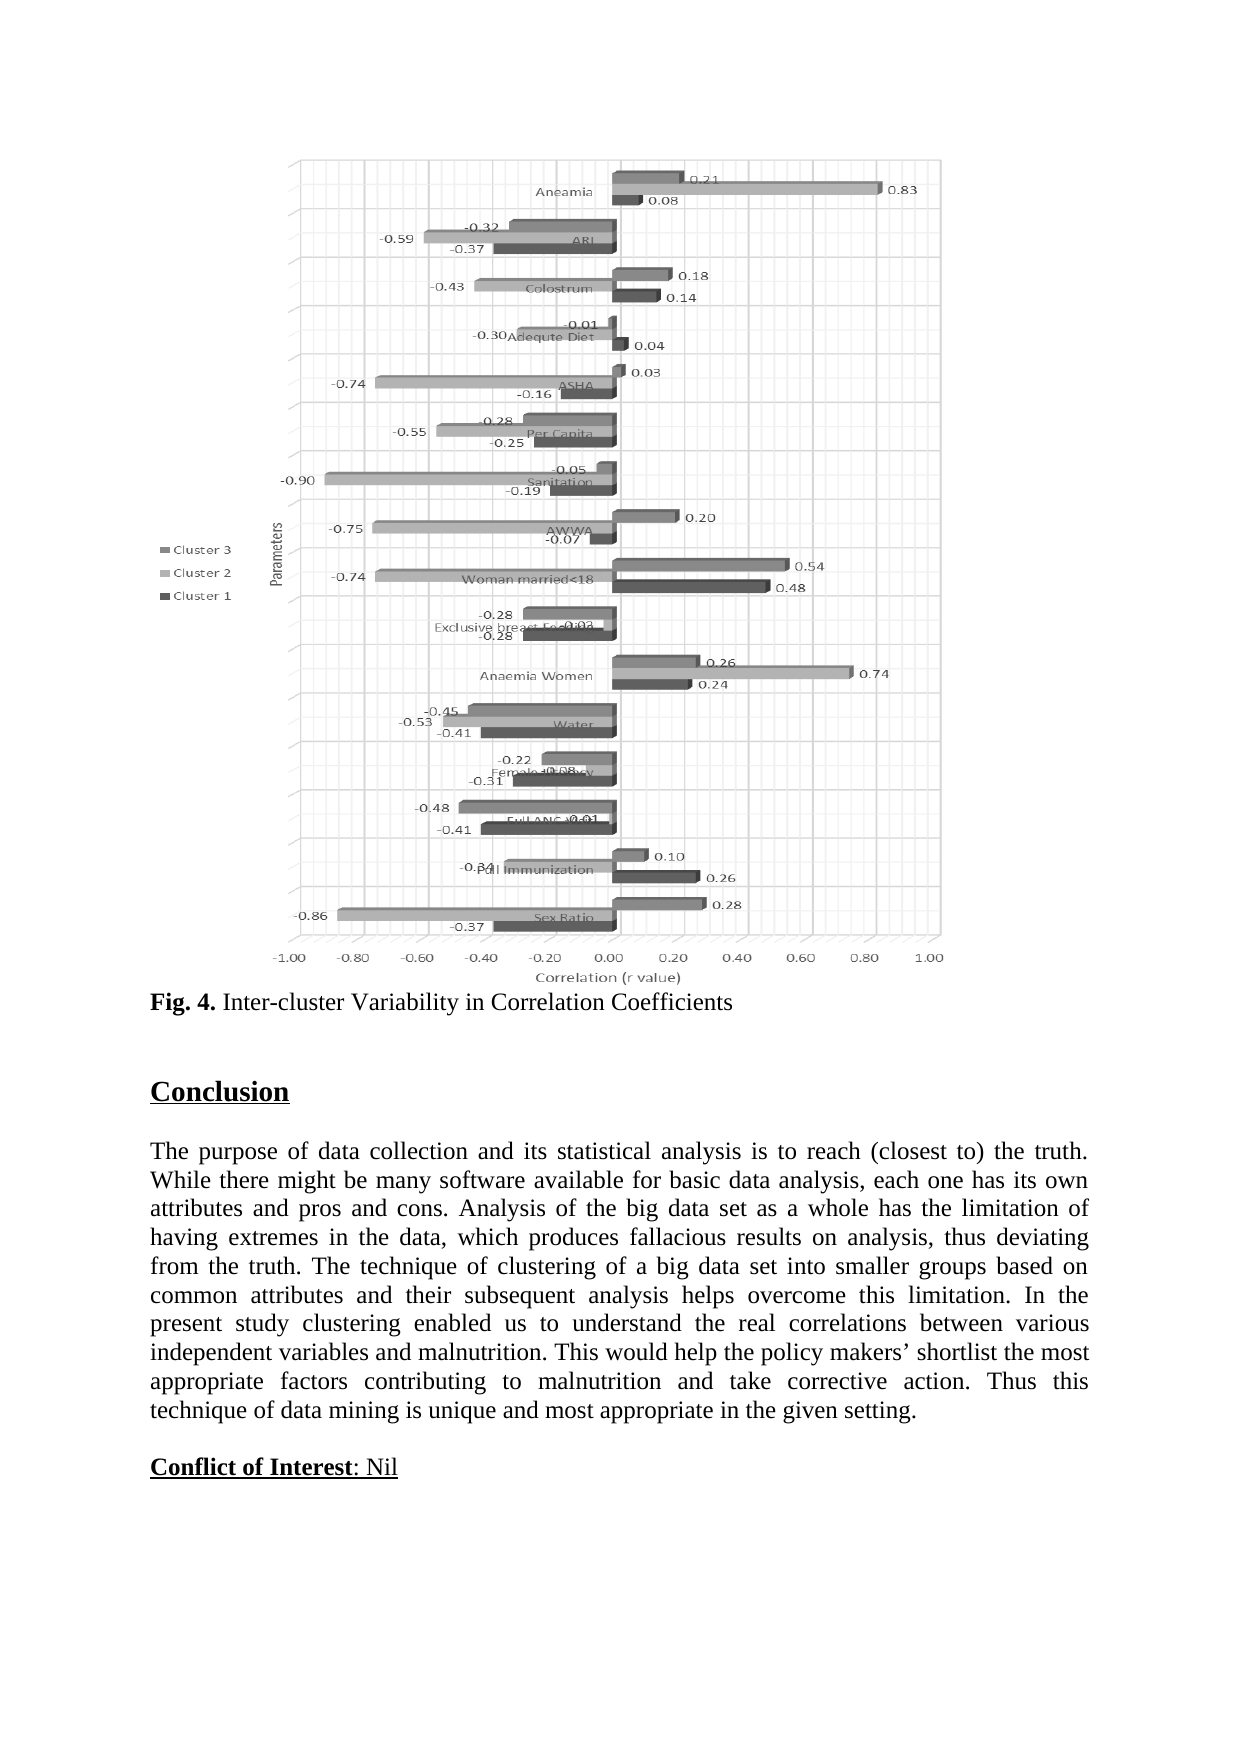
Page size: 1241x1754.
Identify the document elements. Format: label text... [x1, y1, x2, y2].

text Fig. 4. Inter-cluster Variability in Correlation Coefficients [150, 987, 1090, 1016]
text Conclusion [150, 1074, 1090, 1107]
text Conflict of Interest: Nil [150, 1452, 1090, 1481]
text The purpose of data collection and its statistical analysis is to reach (closest to) the truth. While there might be many software available for basic data analysis, each one has its own attributes and pros and cons. Analysis of the big data set as a whole has the limitation of having extremes in the data, which produces fallacious results on analysis, thus deviating from the truth. The technique of clustering of a big data set into smaller groups based on common attributes and their subsequent analysis helps overcome this limitation. In the present study clustering enabled us to understand the real correlations between various independent variables and malnutrition. This would help the policy makers’ shortlist the most appropriate factors contributing to malnutrition and take corrective action. Thus this technique of data mining is unique and most appropriate in the given setting. [150, 1136, 1090, 1423]
picture [150, 150, 954, 988]
